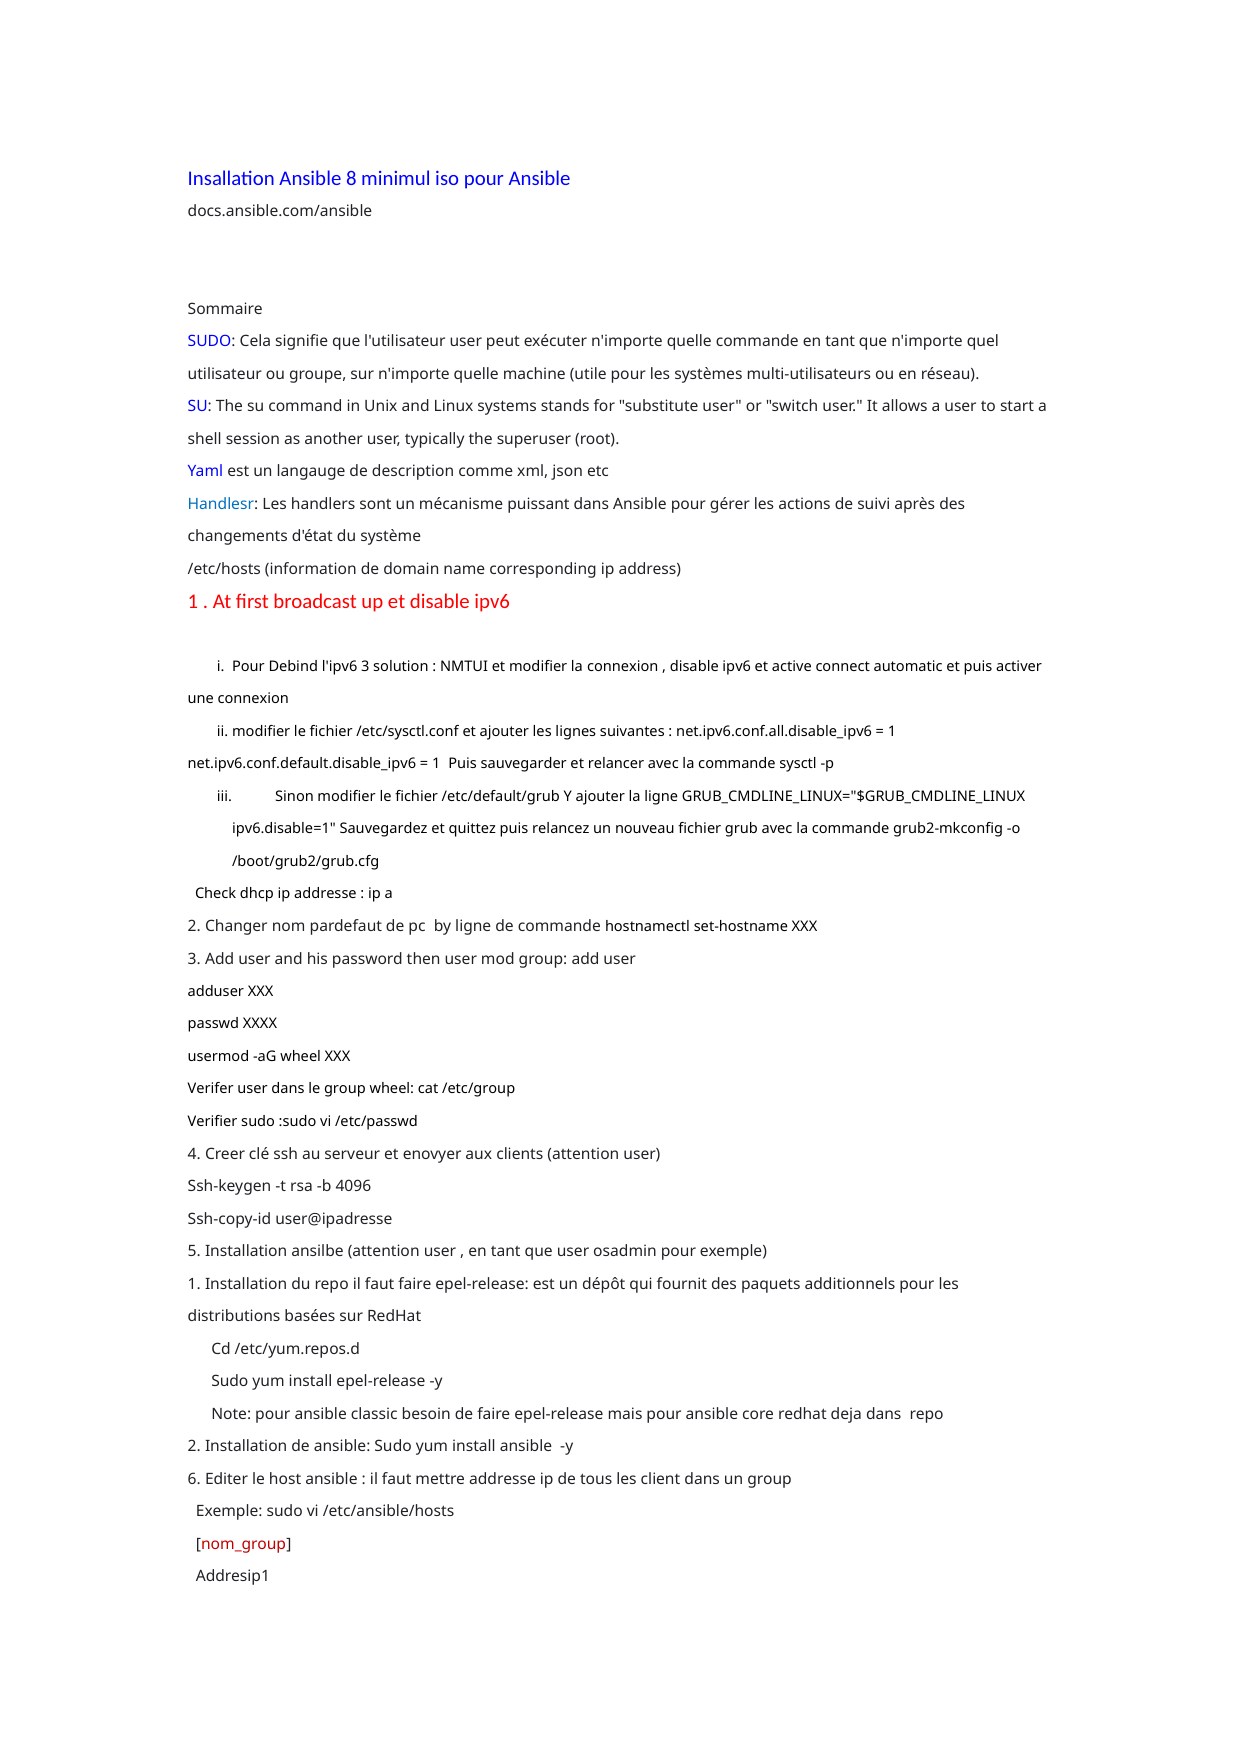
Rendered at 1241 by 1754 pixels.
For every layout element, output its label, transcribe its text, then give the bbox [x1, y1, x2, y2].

list Sommaire [187, 292, 1053, 324]
text Verifier sudo :sudo vi /etc/passwd [187, 1104, 1053, 1137]
list Sudo yum install epel-release -y [211, 1364, 1053, 1397]
list Installation de ansible: Sudo yum install ansible -y [187, 1429, 1053, 1462]
list Insallation Ansible 8 minimul iso pour Ansible [187, 162, 1053, 194]
text usermod -aG wheel XXX [187, 1039, 1053, 1072]
list 1 . At first broadcast up et disable ipv6 [187, 584, 1053, 617]
list /etc/hosts (information de domain name corresponding ip address) [187, 552, 1053, 584]
list SU: The su command in Unix and Linux systems stands for "substitute user" or "switch user." It allows a user to start a shell session as another user, typically the superuser (root). [187, 389, 1053, 454]
list [nom_group] [187, 1527, 1053, 1559]
text passwd XXXX [187, 1007, 1053, 1039]
text adduser XXX [187, 974, 1053, 1007]
list Changer nom pardefaut de pc by ligne de commande hostnamectl set-hostname XXX [187, 909, 1053, 942]
list Check dhcp ip addresse : ip a [187, 877, 1053, 909]
list Installation du repo il faut faire epel-release: est un dépôt qui fournit des paquets additionnels pour les distributions basées sur RedHat [187, 1267, 1053, 1332]
list Note: pour ansible classic besoin de faire epel-release mais pour ansible core redhat deja dans repo [211, 1397, 1053, 1429]
list Cd /etc/yum.repos.d [211, 1332, 1053, 1364]
list Editer le host ansible : il faut mettre addresse ip de tous les client dans un group [187, 1462, 1053, 1494]
list Ssh-copy-id user@ipadresse [187, 1202, 1053, 1234]
list Yaml est un langauge de description comme xml, json etc [187, 454, 1053, 487]
list docs.ansible.com/ansible [187, 194, 1053, 227]
list Add user and his password then user mod group: add user [187, 942, 1053, 974]
list Handlesr: Les handlers sont un mécanisme puissant dans Ansible pour gérer les actions de suivi après des changements d'état du système [187, 487, 1053, 552]
list Sinon modifier le fichier /etc/default/grub Y ajouter la ligne GRUB_CMDLINE_LINUX="$GRUB_CMDLINE_LINUX ipv6.disable=1" Sauvegardez et quittez puis relancez un nouveau fichier grub avec la commande grub2-mkconfig -o /boot/grub2/grub.cfg [187, 779, 1053, 877]
list Ssh-keygen -t rsa -b 4096 [187, 1169, 1053, 1202]
text Verifer user dans le group wheel: cat /etc/group [187, 1072, 1053, 1104]
list Exemple: sudo vi /etc/ansible/hosts [187, 1494, 1053, 1527]
list Addresip1 [187, 1559, 1053, 1592]
list Creer clé ssh au serveur et enovyer aux clients (attention user) [187, 1137, 1053, 1169]
list Pour Debind l'ipv6 3 solution : NMTUI et modifier la connexion , disable ipv6 et active connect automatic et puis activer une connexion [187, 649, 1053, 714]
list SUDO: Cela signifie que l'utilisateur user peut exécuter n'importe quelle commande en tant que n'importe quel utilisateur ou groupe, sur n'importe quelle machine (utile pour les systèmes multi-utilisateurs ou en réseau). [187, 324, 1053, 389]
list modifier le fichier /etc/sysctl.conf et ajouter les lignes suivantes : net.ipv6.conf.all.disable_ipv6 = 1 net.ipv6.conf.default.disable_ipv6 = 1 Puis sauvegarder et relancer avec la commande sysctl -p [187, 714, 1053, 779]
list Installation ansilbe (attention user , en tant que user osadmin pour exemple) [187, 1234, 1053, 1267]
